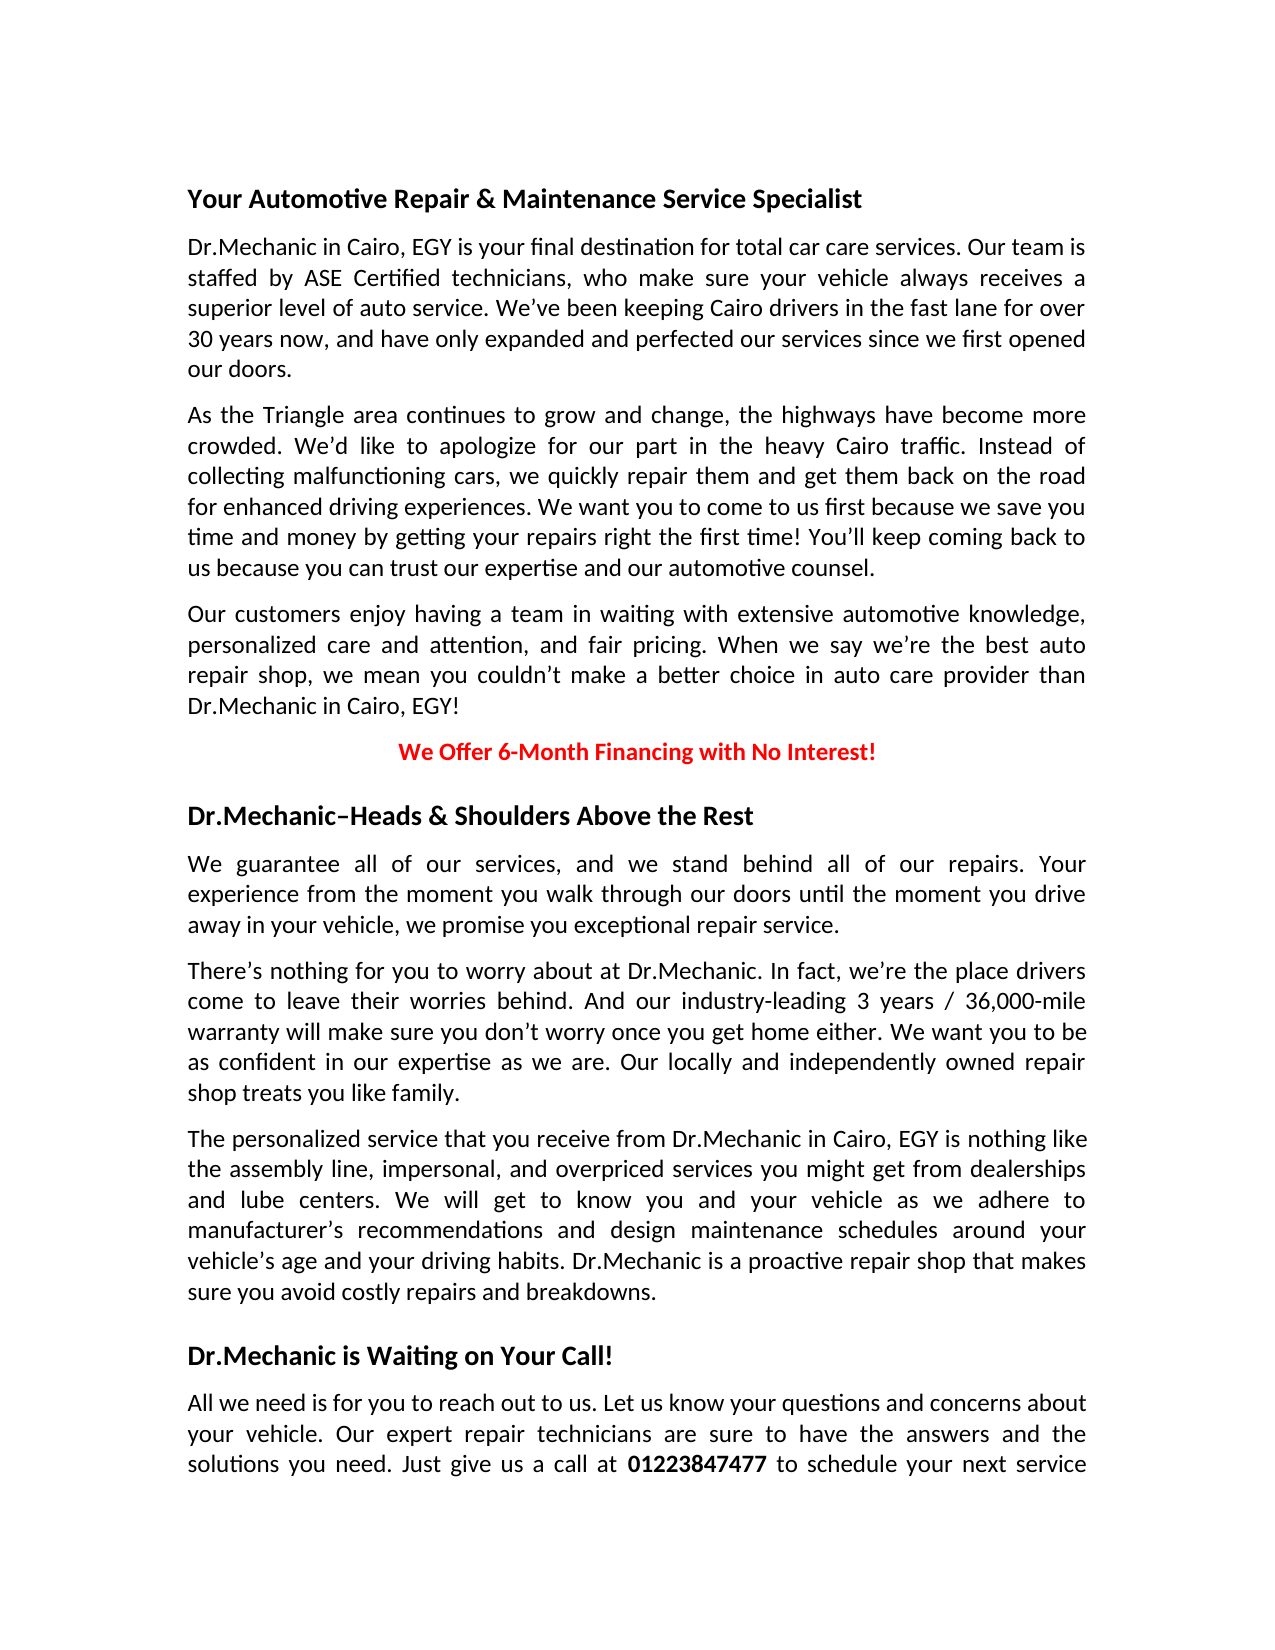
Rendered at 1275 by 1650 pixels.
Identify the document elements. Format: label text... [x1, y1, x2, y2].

text As the Triangle area continues to grow and change, the highways have become more crowded. We’d like to apologize for our part in the heavy Cairo traffic. Instead of collecting malfunctioning cars, we quickly repair them and get them back on the road for enhanced driving experiences. We want you to come to us first because we save you time and money by getting your repairs right the first time! You’ll keep coming back to us because you can trust our expertise and our automotive counsel. [187, 399, 1087, 583]
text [187, 1387, 1087, 1479]
text Dr.Mechanic–Heads & Shoulders Above the Rest [187, 798, 1087, 832]
text Your Automotive Repair & Maintenance Service Specialist [187, 181, 1087, 216]
text Dr.Mechanic in Cairo, EGY is your final destination for total car care services. Our team is staffed by ASE Certified technicians, who make sure your vehicle always receives a superior level of auto service. We’ve been keeping Cairo drivers in the fast lane for over 30 years now, and have only expanded and perfected our services since we first opened our doors. [187, 231, 1087, 384]
text Dr.Mechanic is Waiting on Your Call! [187, 1337, 1087, 1372]
text The personalized service that you receive from Dr.Mechanic in Cairo, EGY is nothing like the assembly line, impersonal, and overpriced services you might get from dealerships and lube centers. We will get to know you and your vehicle as we adhere to manufacturer’s recommendations and design maintenance schedules around your vehicle’s age and your driving habits. Dr.Mechanic is a proactive repair shop that makes sure you avoid costly repairs and breakdowns. [187, 1123, 1087, 1306]
text We Offer 6-Month Financing with No Interest! [187, 736, 1087, 766]
text Our customers enjoy having a team in waiting with extensive automotive knowledge, personalized care and attention, and fair pricing. When we say we’re the best auto repair shop, we mean you couldn’t make a better choice in auto care provider than Dr.Mechanic in Cairo, EGY! [187, 598, 1087, 720]
text There’s nothing for you to worry about at Dr.Mechanic. In fact, we’re the place drivers come to leave their worries behind. And our industry-leading 3 years / 36,000-mile warranty will make sure you don’t worry once you get home either. We want you to be as confident in our expertise as we are. Our locally and independently owned repair shop treats you like family. [187, 955, 1087, 1107]
text We guarantee all of our services, and we stand behind all of our repairs. Your experience from the moment you walk through our doors until the moment you drive away in your vehicle, we promise you exceptional repair service. [187, 848, 1087, 939]
